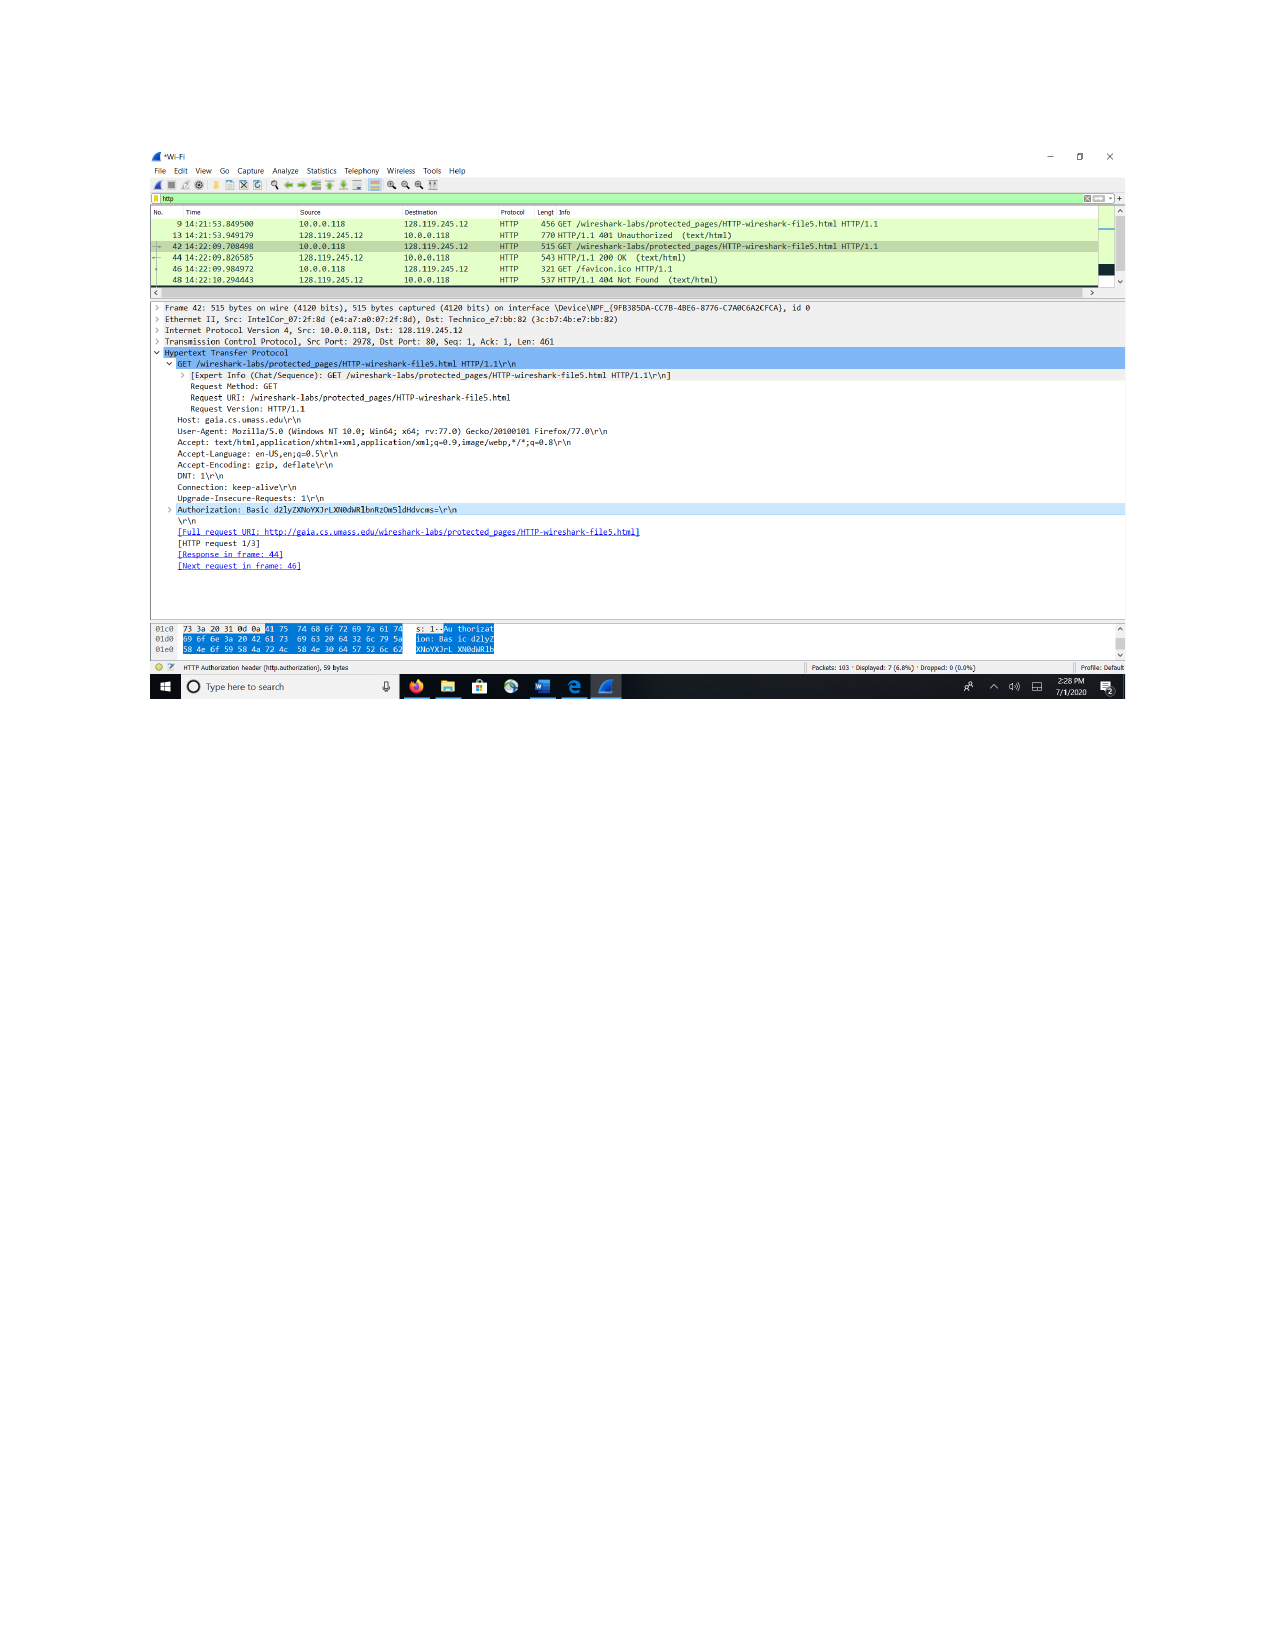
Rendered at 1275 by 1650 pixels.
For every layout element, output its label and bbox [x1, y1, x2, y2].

picture [150, 150, 1125, 699]
